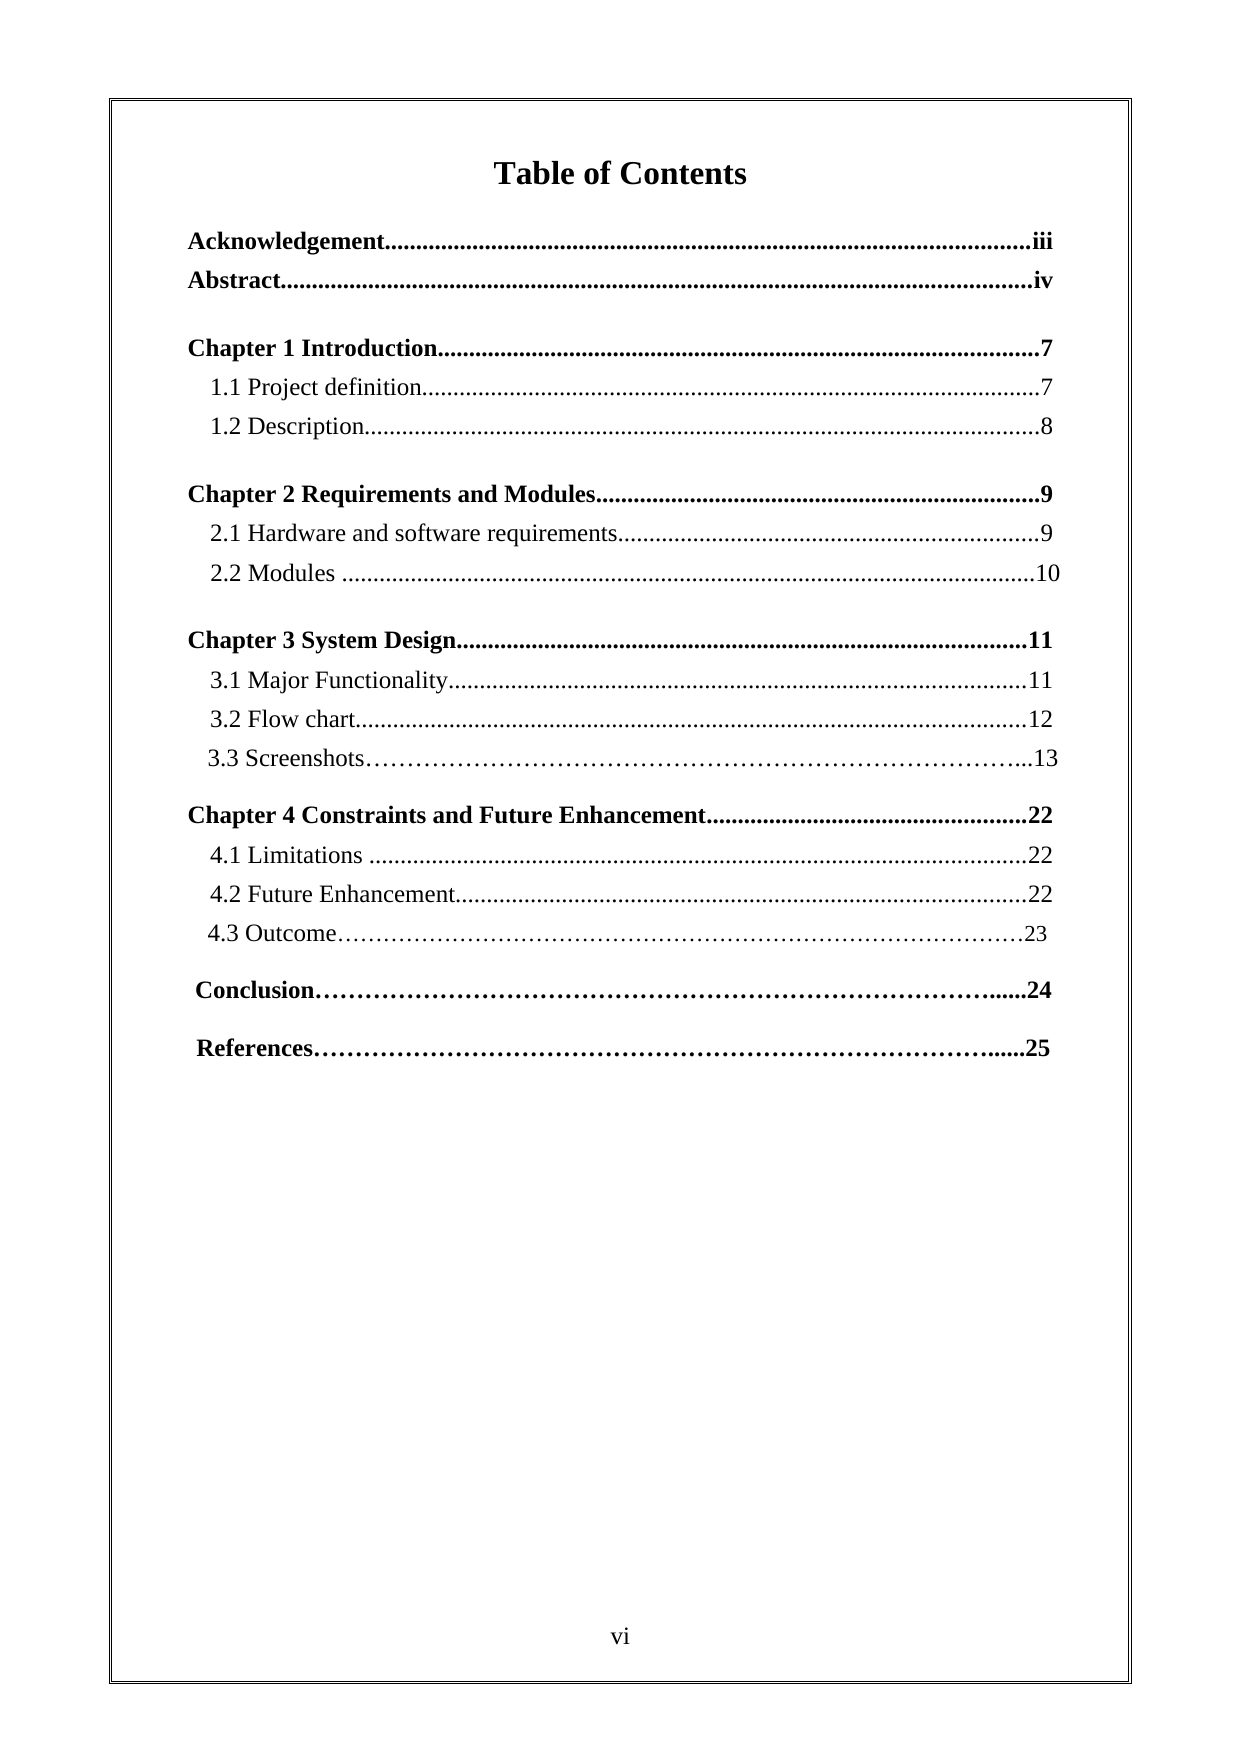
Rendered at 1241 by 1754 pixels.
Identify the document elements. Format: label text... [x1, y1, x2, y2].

text Conclusion………………………………………………………………………......24 [120, 976, 1120, 1004]
text Chapter 1 Introduction 7 [120, 333, 1120, 362]
text Chapter 4 Constraints and Future Enhancement 22 [120, 801, 1120, 829]
text 2.1 Hardware and software requirements 9 [142, 518, 1120, 547]
text 4.3 Outcome………………………………………………………………………………23 [120, 918, 1120, 947]
text 2.2 Modules ...............................................................................................................10 [166, 558, 1120, 586]
text 3.2 Flow chart 12 [142, 704, 1120, 733]
text 3.3 Screenshots……………………………………………………………………...13 [120, 743, 1120, 772]
text Table of Contents [120, 153, 1120, 191]
text References………………………………………………………………………......25 [120, 1033, 1120, 1062]
text 1.2 Description 8 [142, 411, 1120, 440]
text Abstract iv [120, 265, 1120, 294]
text Chapter 3 System Design 11 [120, 626, 1120, 654]
text 4.2 Future Enhancement 22 [142, 879, 1120, 908]
text 3.1 Major Functionality 11 [142, 665, 1120, 693]
text Acknowledgement iii [120, 226, 1120, 255]
text 1.1 Project definition 7 [142, 372, 1120, 401]
text 4.1 Limitations 22 [142, 840, 1120, 868]
text Chapter 2 Requirements and Modules 9 [120, 479, 1120, 508]
